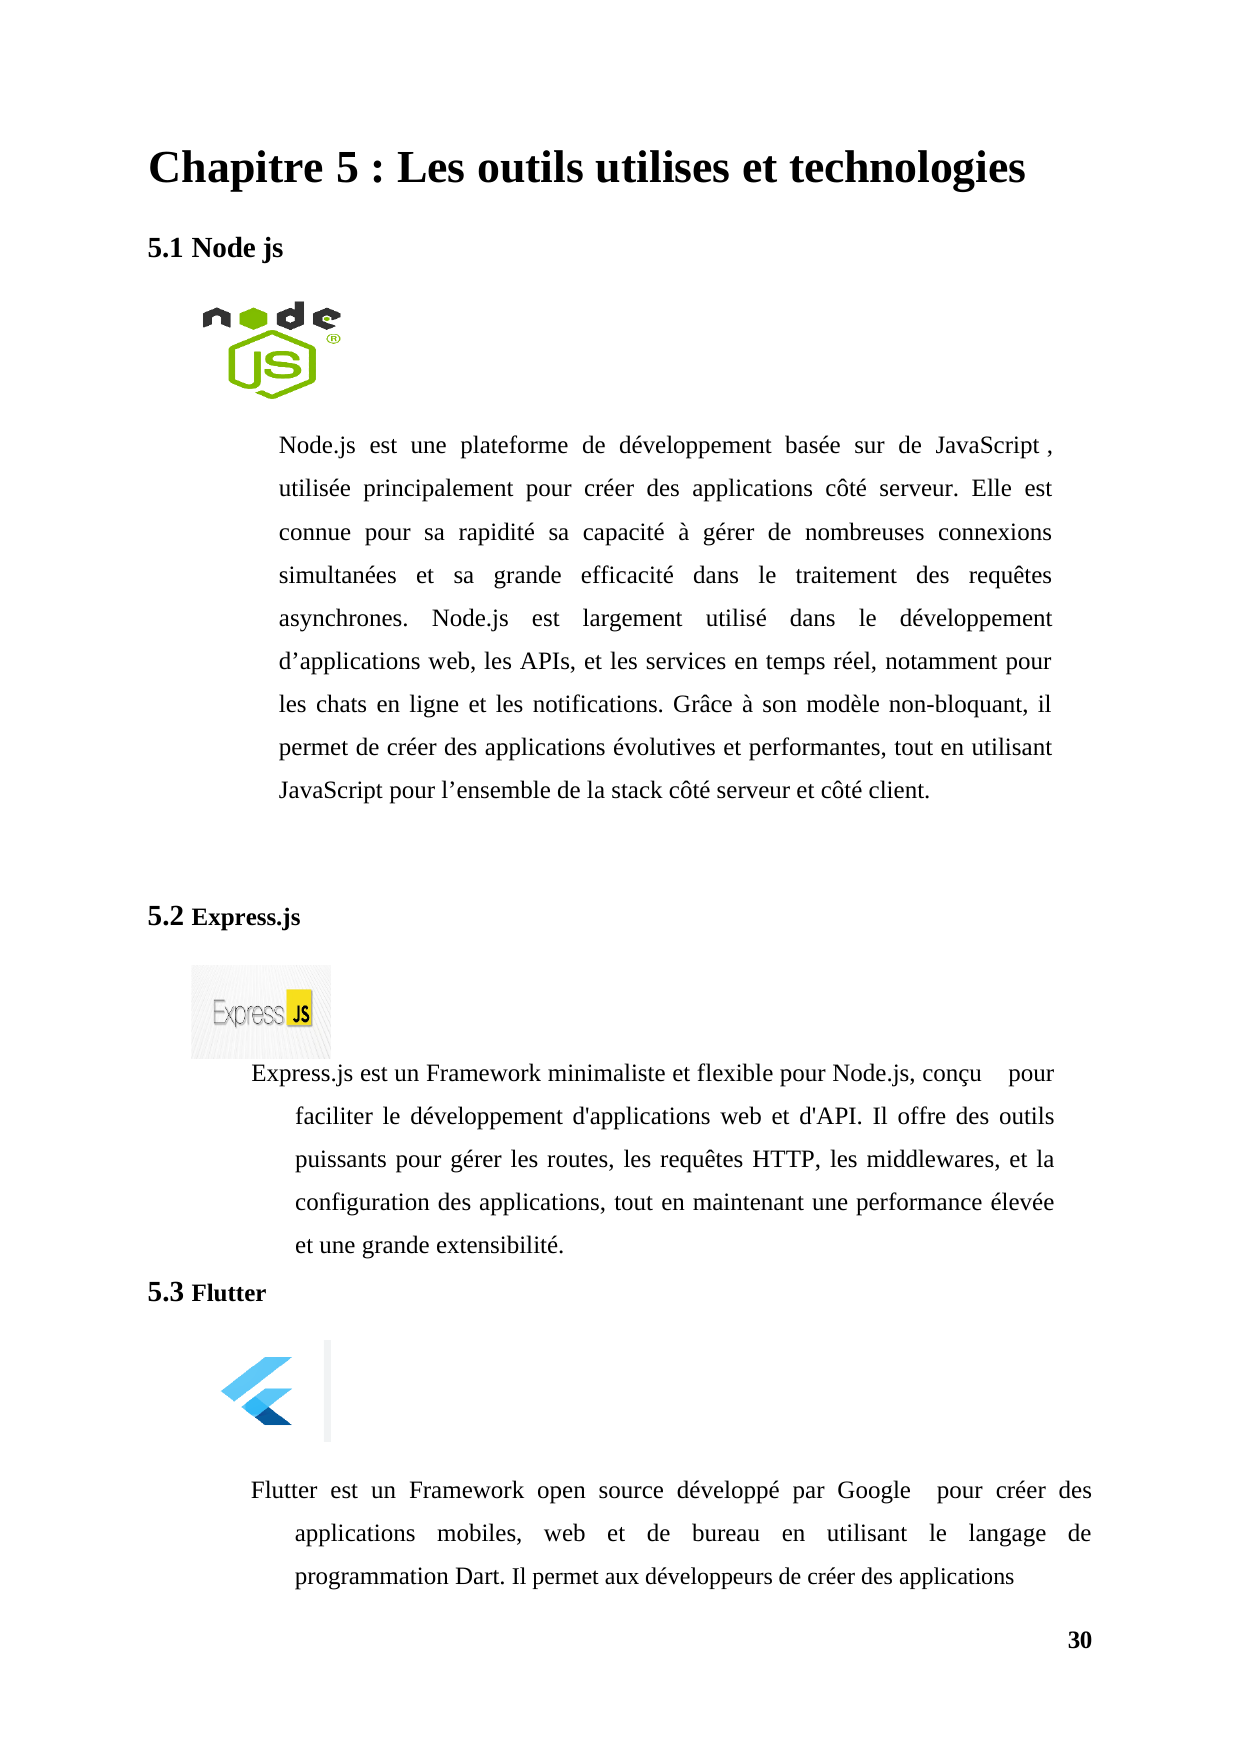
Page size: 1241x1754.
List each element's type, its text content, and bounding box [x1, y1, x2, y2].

subtitle Node js [147, 230, 1234, 263]
picture [191, 965, 331, 1059]
text Express.js est un Framework minimaliste et flexible pour Node.js, conçu pour faciliter le développement d'applications web et d'API. Il offre des outils puissants pour gérer les routes, les requêtes HTTP, les middlewares, et la configuration des applications, tout en maintenant une performance élevée et une grande extensibilité. [251, 1058, 1055, 1259]
subtitle Express.js [147, 898, 1234, 932]
text Node.js est une plateforme de développement basée sur de JavaScript , utilisée principalement pour créer des applications côté serveur. Elle est connue pour sa rapidité sa capacité à gérer de nombreuses connexions simultanées et sa grande efficacité dans le traitement des requêtes asynchrones. Node.js est largement utilisé dans le développement d’applications web, les APIs, et les services en temps réel, notamment pour les chats en ligne et les notifications. Grâce à son modèle non-bloquant, il permet de créer des applications évolutives et performantes, tout en utilisant JavaScript pour l’ensemble de la stack côté serveur et côté client. [279, 430, 1053, 804]
subtitle Flutter [147, 1274, 1234, 1307]
subtitle Chapitre 5 : Les outils utilises et technologies [87, 139, 1087, 192]
picture [191, 301, 352, 400]
picture [191, 1340, 331, 1442]
text Flutter est un Framework open source développé par Google pour créer des applications mobiles, web et de bureau en utilisant le langage de programmation Dart. Il permet aux développeurs de créer des applications [251, 1475, 1093, 1590]
